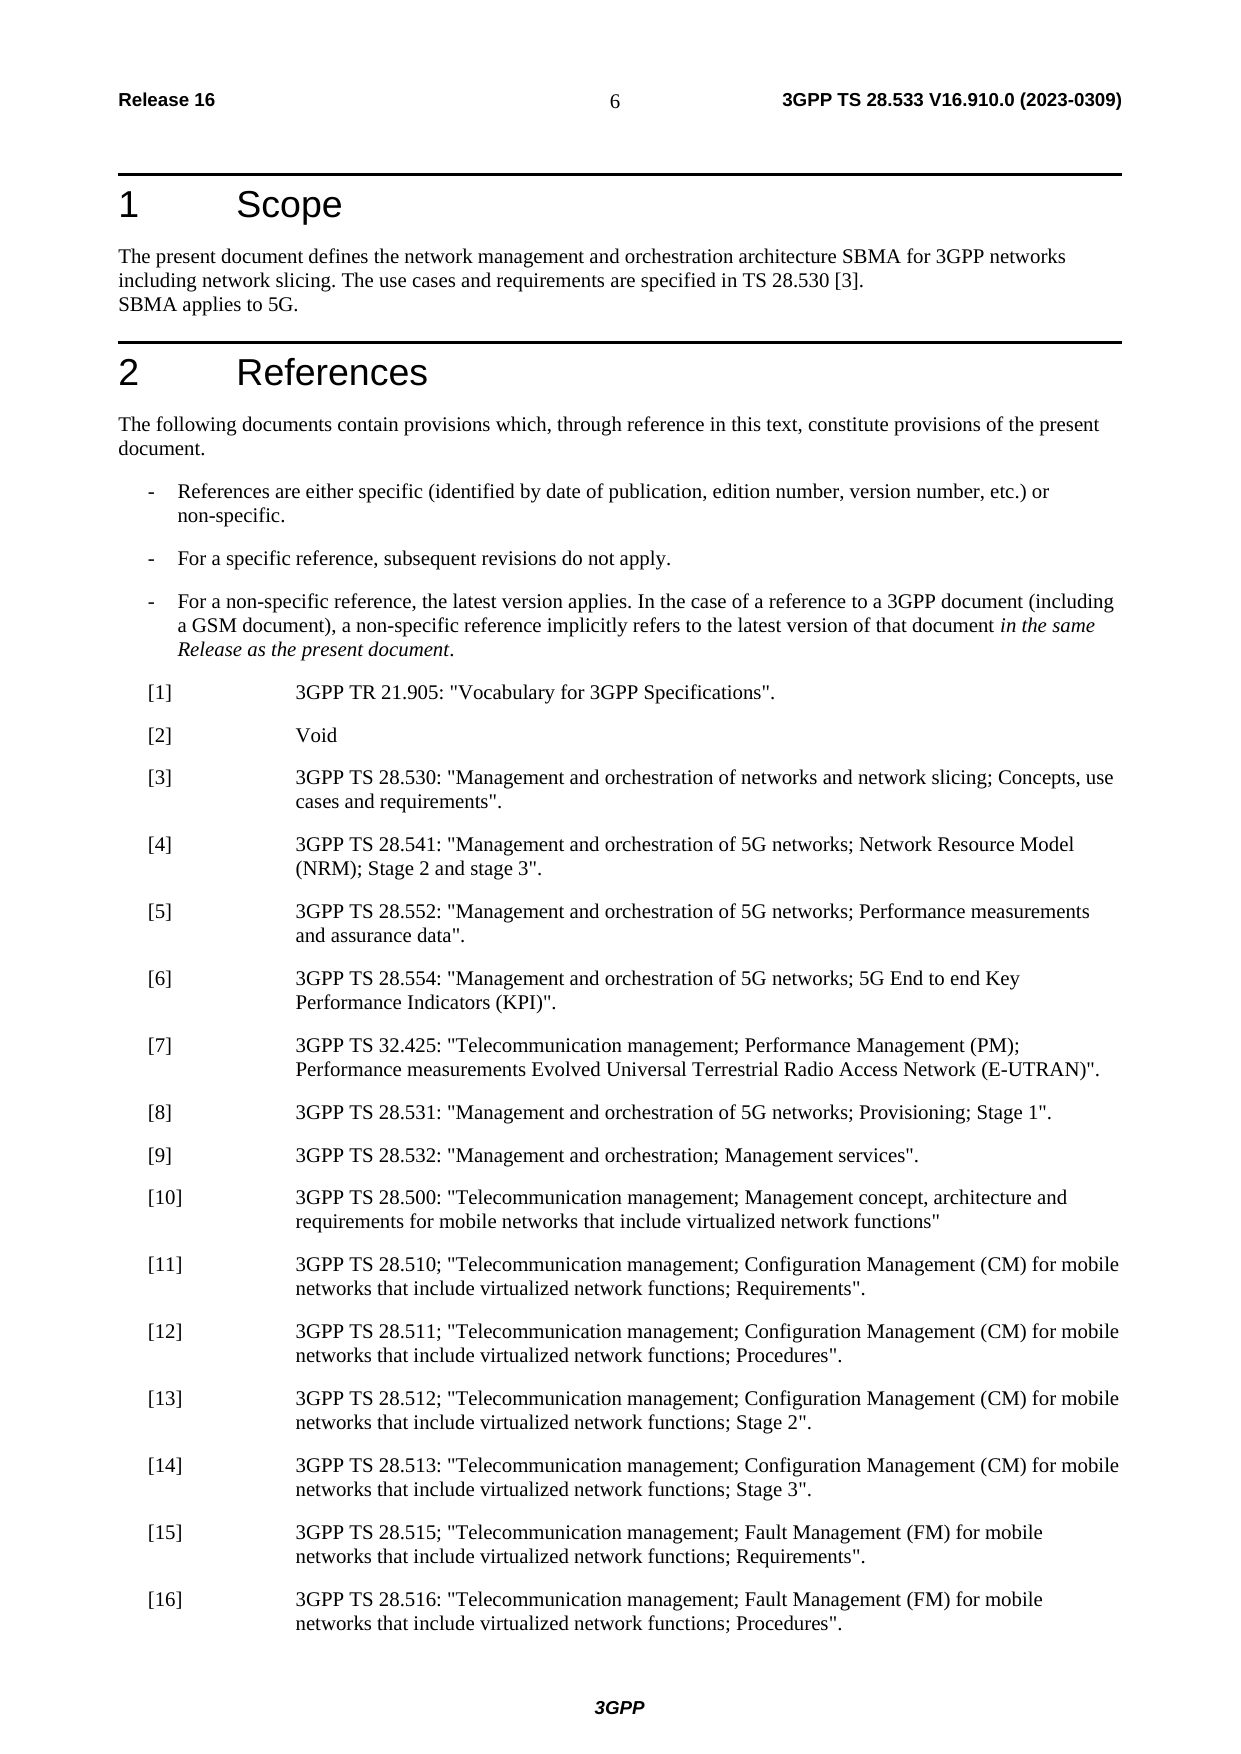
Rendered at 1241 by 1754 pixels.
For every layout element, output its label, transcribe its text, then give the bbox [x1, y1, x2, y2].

subtitle 2 References [118, 344, 1122, 393]
text [8] 3GPP TS 28.531: "Management and orchestration of 5G networks; Provisioning; Stage 1". [148, 1100, 1122, 1124]
text [11] 3GPP TS 28.510; "Telecommunication management; Configuration Management (CM) for mobile networks that include virtualized network functions; Requirements". [148, 1252, 1122, 1300]
text [6] 3GPP TS 28.554: "Management and orchestration of 5G networks; 5G End to end Key Performance Indicators (KPI)". [148, 966, 1122, 1014]
text The following documents contain provisions which, through reference in this text, constitute provisions of the present document. [118, 412, 1122, 460]
text [5] 3GPP TS 28.552: "Management and orchestration of 5G networks; Performance measurements and assurance data". [148, 899, 1122, 947]
text - For a non-specific reference, the latest version applies. In the case of a reference to a 3GPP document (including a GSM document), a non-specific reference implicitly refers to the latest version of that document in the same Release as the present document. [148, 589, 1122, 661]
text - For a specific reference, subsequent revisions do not apply. [148, 546, 1122, 570]
text SBMA applies to 5G. [118, 292, 1122, 316]
text [12] 3GPP TS 28.511; "Telecommunication management; Configuration Management (CM) for mobile networks that include virtualized network functions; Procedures". [148, 1319, 1122, 1367]
text [4] 3GPP TS 28.541: "Management and orchestration of 5G networks; Network Resource Model (NRM); Stage 2 and stage 3". [148, 832, 1122, 880]
text [9] 3GPP TS 28.532: "Management and orchestration; Management services". [148, 1142, 1122, 1167]
text [14] 3GPP TS 28.513: "Telecommunication management; Configuration Management (CM) for mobile networks that include virtualized network functions; Stage 3". [148, 1453, 1122, 1501]
text The present document defines the network management and orchestration architecture SBMA for 3GPP networks including network slicing. The use cases and requirements are specified in TS 28.530 [3]. [118, 244, 1122, 292]
text - References are either specific (identified by date of publication, edition number, version number, etc.) or non-specific. [148, 479, 1122, 527]
text [1] 3GPP TR 21.905: "Vocabulary for 3GPP Specifications". [148, 680, 1122, 704]
text [15] 3GPP TS 28.515; "Telecommunication management; Fault Management (FM) for mobile networks that include virtualized network functions; Requirements". [148, 1520, 1122, 1568]
text [2] Void [148, 722, 1122, 747]
text [10] 3GPP TS 28.500: "Telecommunication management; Management concept, architecture and requirements for mobile networks that include virtualized network functions" [148, 1185, 1122, 1233]
text [3] 3GPP TS 28.530: "Management and orchestration of networks and network slicing; Concepts, use cases and requirements". [148, 765, 1122, 813]
subtitle 1 Scope [118, 176, 1122, 225]
text [16] 3GPP TS 28.516: "Telecommunication management; Fault Management (FM) for mobile networks that include virtualized network functions; Procedures". [148, 1587, 1122, 1635]
text [13] 3GPP TS 28.512; "Telecommunication management; Configuration Management (CM) for mobile networks that include virtualized network functions; Stage 2". [148, 1386, 1122, 1434]
text [7] 3GPP TS 32.425: "Telecommunication management; Performance Management (PM); Performance measurements Evolved Universal Terrestrial Radio Access Network (E-UTRAN)". [148, 1033, 1122, 1081]
